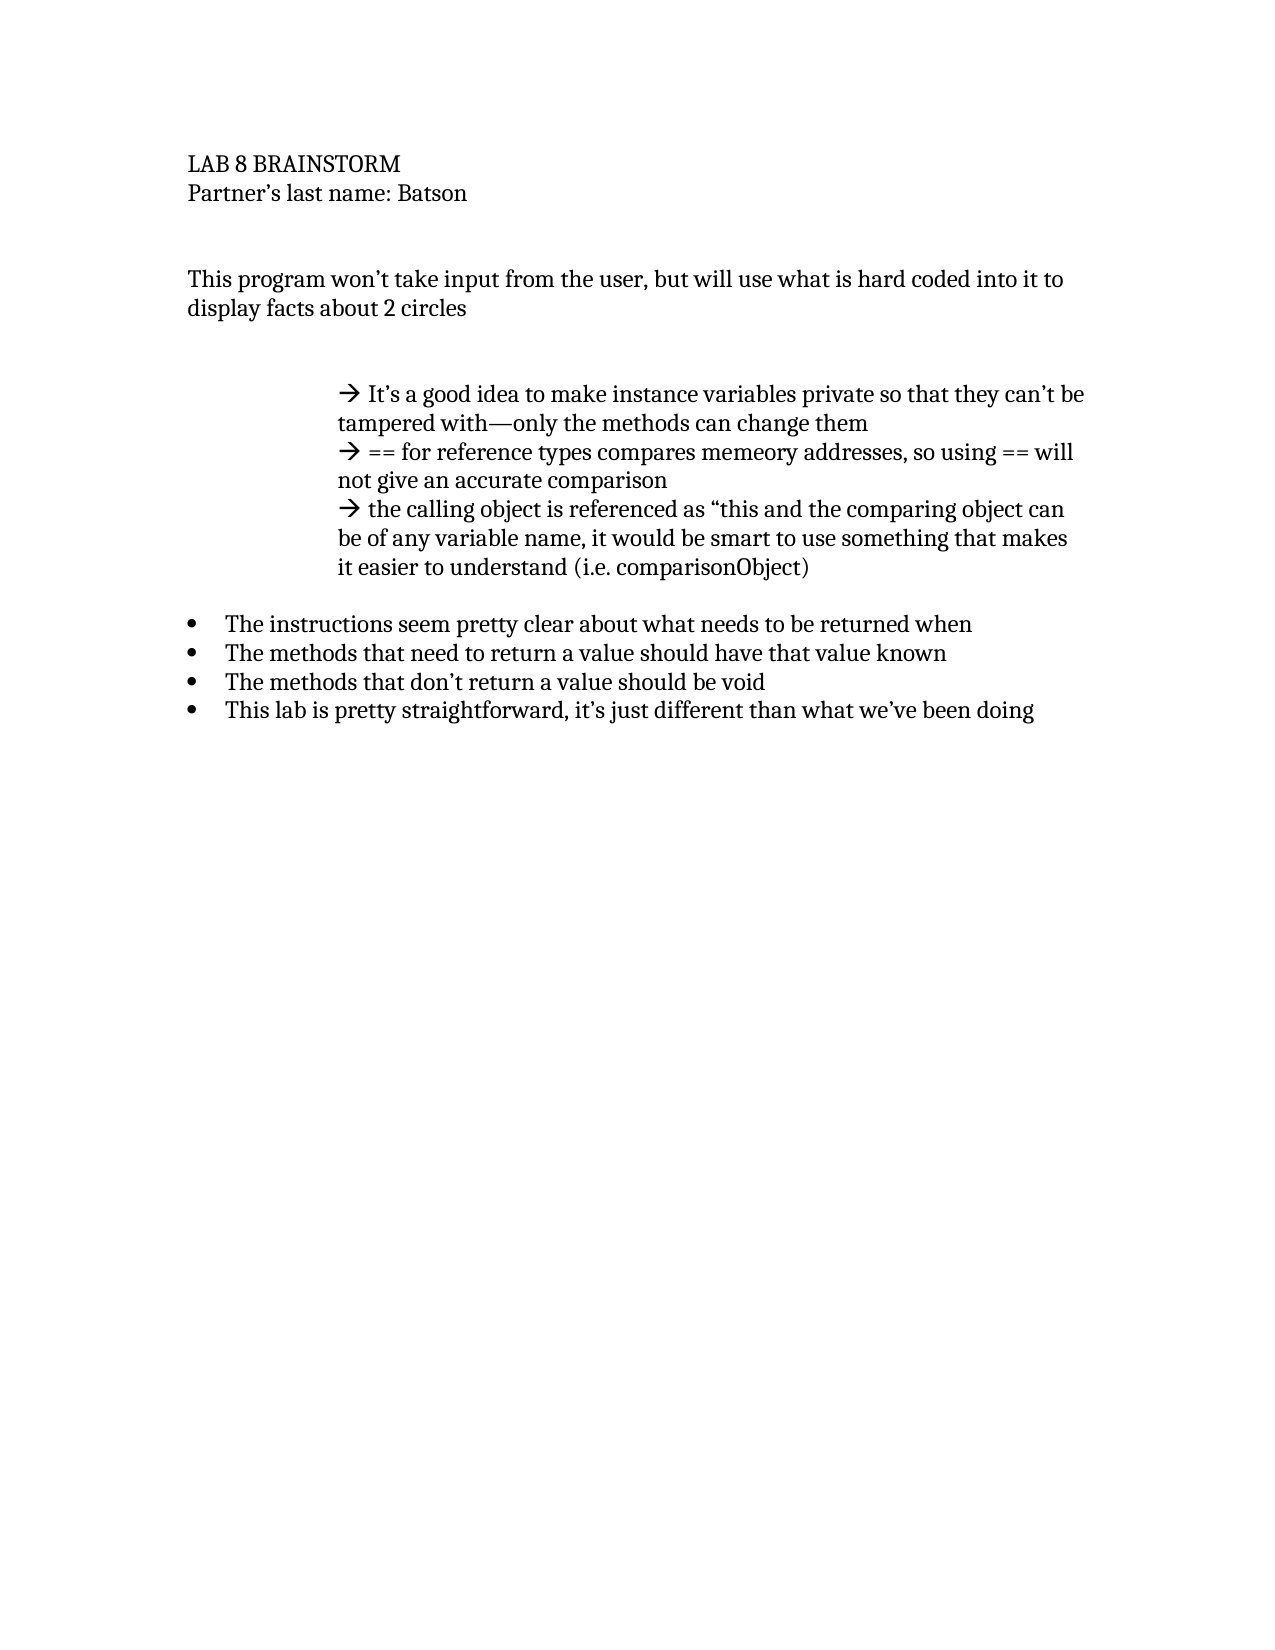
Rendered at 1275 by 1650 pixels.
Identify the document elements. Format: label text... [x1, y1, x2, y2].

list The instructions seem pretty clear about what needs to be returned when [187, 610, 1087, 639]
list The methods that need to return a value should have that value known [187, 639, 1087, 667]
list == for reference types compares memeory addresses, so using == will not give an accurate comparison [337, 437, 1087, 495]
list This lab is pretty straightforward, it’s just different than what we’ve been doing [187, 696, 1087, 725]
list It’s a good idea to make instance variables private so that they can’t be tampered with—only the methods can change them [337, 380, 1087, 437]
list the calling object is referenced as “this and the comparing object can be of any variable name, it would be smart to use something that makes it easier to understand (i.e. comparisonObject) [337, 495, 1087, 581]
text Partner’s last name: Batson [187, 179, 1087, 207]
list The methods that don’t return a value should be void [187, 667, 1087, 696]
text This program won’t take input from the user, but will use what is hard coded into it to display facts about 2 circles [187, 265, 1087, 322]
text LAB 8 BRAINSTORM [187, 150, 1087, 179]
